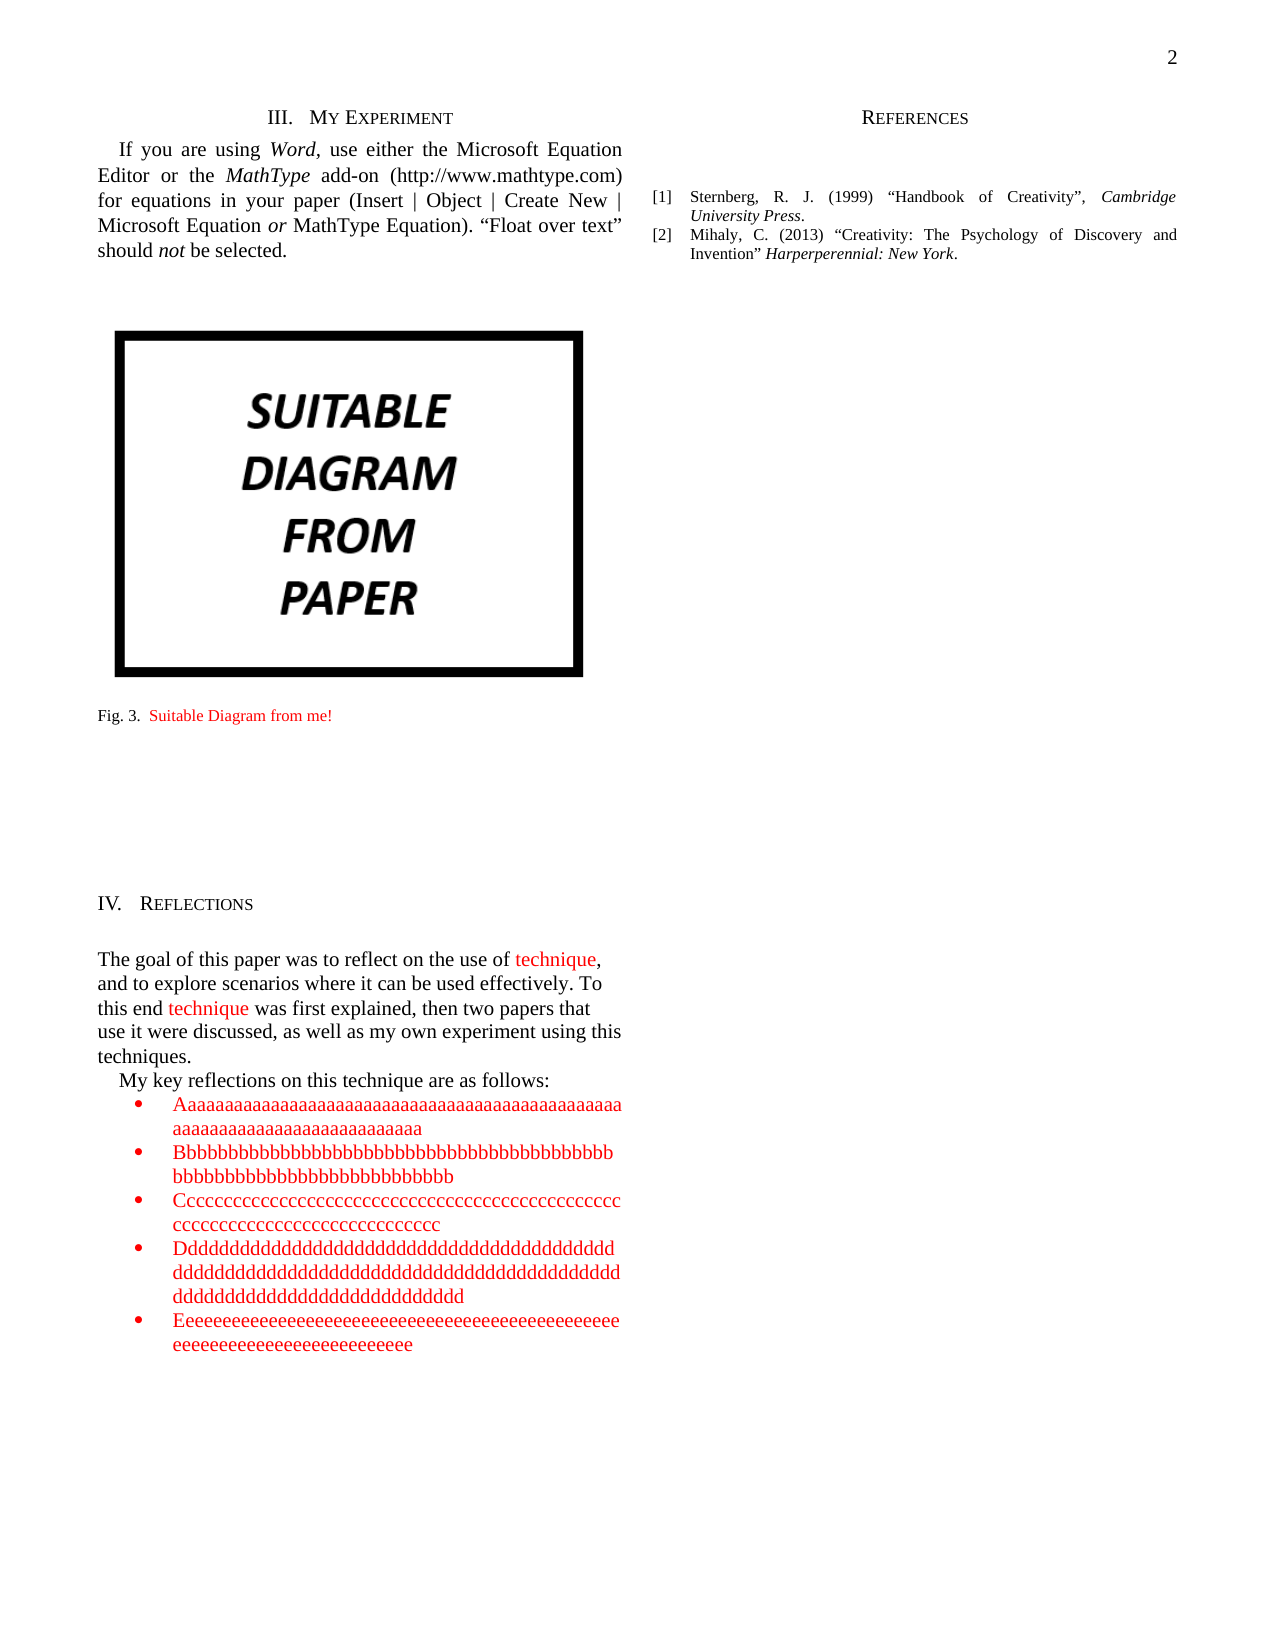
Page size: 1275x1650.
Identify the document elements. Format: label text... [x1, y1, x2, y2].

list Ccccccccccccccccccccccccccccccccccccccccccccccccccccccccccccccccccccccccccccc [135, 1188, 622, 1236]
text Fig. 3. Suitable Diagram from me! [97, 706, 622, 725]
text References [652, 105, 1177, 129]
subtitle Reflections [97, 891, 622, 915]
subtitle My Experiment [97, 105, 622, 129]
list Eeeeeeeeeeeeeeeeeeeeeeeeeeeeeeeeeeeeeeeeeeeeeeeeeeeeeeeeeeeeeeeeeeeeeeeeee [135, 1308, 622, 1356]
list Ddddddddddddddddddddddddddddddddddddddddddddddddddddddddddddddddddddddddddddddddddddddddddddddddddddddddddddddddd [135, 1236, 622, 1308]
list Aaaaaaaaaaaaaaaaaaaaaaaaaaaaaaaaaaaaaaaaaaaaaaaaaaaaaaaaaaaaaaaaaaaaaaaaaaa [135, 1092, 622, 1140]
text If you are using Word, use either the Microsoft Equation Editor or the MathType add-on (http://www.mathtype.com) for equations in your paper (Insert | Object | Create New | Microsoft Equation or MathType Equation). “Float over text” should not be selected. [97, 137, 622, 262]
picture [97, 313, 600, 705]
text My key reflections on this technique are as follows: [97, 1068, 622, 1092]
text Mihaly, C. (2013) “Creativity: The Psychology of Discovery and Invention” Harperperennial: New York. [652, 225, 1177, 263]
text Sternberg, R. J. (1999) “Handbook of Creativity”, Cambridge University Press. [652, 186, 1177, 225]
list Bbbbbbbbbbbbbbbbbbbbbbbbbbbbbbbbbbbbbbbbbbbbbbbbbbbbbbbbbbbbbbbbbbbbb [135, 1140, 622, 1188]
text The goal of this paper was to reflect on the use of technique, and to explore scenarios where it can be used effectively. To this end technique was first explained, then two papers that use it were discussed, as well as my own experiment using this techniques. [97, 947, 622, 1068]
